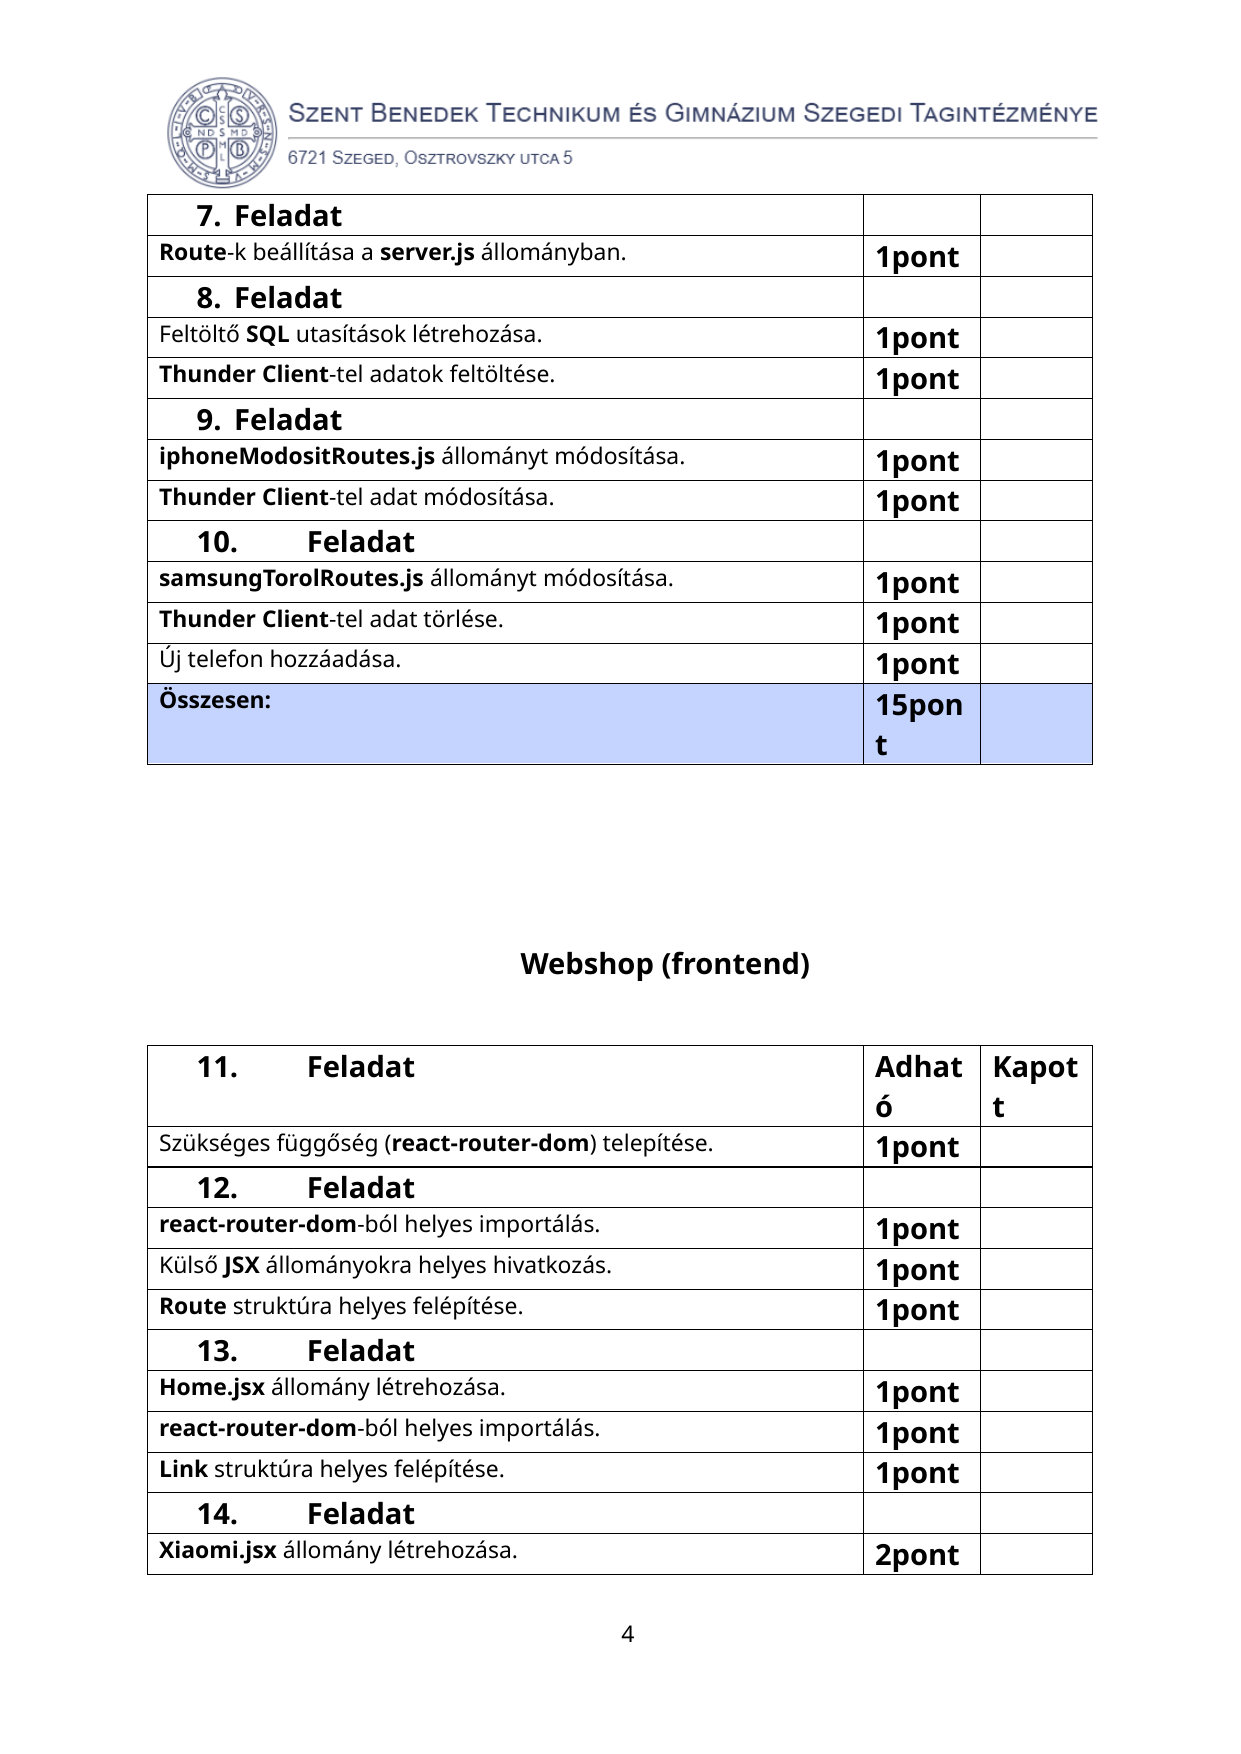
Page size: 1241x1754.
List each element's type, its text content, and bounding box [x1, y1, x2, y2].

table_cell [981, 277, 1092, 317]
table_cell [864, 399, 980, 439]
table_cell Link struktúra helyes felépítése. [148, 1453, 863, 1492]
picture [162, 73, 1108, 195]
table_cell [981, 318, 1092, 357]
table_header Adható [864, 1046, 980, 1126]
table_cell [981, 195, 1092, 235]
table_cell Összesen: [148, 684, 863, 763]
table_cell 1pont [864, 1371, 980, 1411]
table_cell react-router-dom-ból helyes importálás. [148, 1208, 863, 1248]
table_cell Feladat [148, 399, 863, 439]
table_cell [864, 1168, 980, 1207]
table_cell 2pont [864, 1534, 980, 1574]
table_cell Thunder Client-tel adat törlése. [148, 603, 863, 642]
table_cell [981, 1127, 1092, 1166]
table_cell Route-k beállítása a server.js állományban. [148, 236, 863, 276]
table_cell iphoneModositRoutes.js állományt módosítása. [148, 440, 863, 479]
table_cell Feladat [148, 1493, 863, 1533]
table_cell [981, 440, 1092, 479]
table_cell 1pont [864, 1249, 980, 1289]
table_cell [981, 684, 1092, 763]
table_cell Thunder Client-tel adat módosítása. [148, 481, 863, 520]
table_cell [981, 521, 1092, 561]
list Webshop (frontend) [237, 943, 1093, 983]
table_cell [981, 1290, 1092, 1329]
table_cell [981, 562, 1092, 602]
table_cell [981, 399, 1092, 439]
table_cell 1pont [864, 644, 980, 683]
table_cell [981, 1249, 1092, 1289]
table_cell [864, 521, 980, 561]
table_cell [981, 1371, 1092, 1411]
table_cell 1pont [864, 236, 980, 276]
table_cell Home.jsx állomány létrehozása. [148, 1371, 863, 1411]
table_cell Route struktúra helyes felépítése. [148, 1290, 863, 1329]
table_cell Xiaomi.jsx állomány létrehozása. [148, 1534, 863, 1574]
table_cell Feladat [148, 521, 863, 561]
table_cell [864, 277, 980, 317]
table_cell react-router-dom-ból helyes importálás. [148, 1412, 863, 1452]
table_cell [864, 1330, 980, 1370]
table_cell 1pont [864, 1208, 980, 1248]
table_cell [981, 644, 1092, 683]
table_cell Külső JSX állományokra helyes hivatkozás. [148, 1249, 863, 1289]
table_cell 1pont [864, 481, 980, 520]
table_cell [981, 1208, 1092, 1248]
table_cell [981, 603, 1092, 642]
table_cell Új telefon hozzáadása. [148, 644, 863, 683]
table_cell Feladat [148, 1168, 863, 1207]
table_cell [981, 1453, 1092, 1492]
table_cell Feladat [148, 1330, 863, 1370]
table_cell [981, 1493, 1092, 1533]
table_cell Feladat [148, 195, 863, 235]
table_cell 15pont [864, 684, 980, 763]
table_cell 1pont [864, 1290, 980, 1329]
table_cell 1pont [864, 358, 980, 398]
table_cell 1pont [864, 1127, 980, 1166]
table_cell [864, 1493, 980, 1533]
table_cell [981, 1330, 1092, 1370]
table_cell 1pont [864, 1453, 980, 1492]
table_cell [981, 481, 1092, 520]
table_cell samsungTorolRoutes.js állományt módosítása. [148, 562, 863, 602]
table_header Feladat [148, 1046, 863, 1126]
table_cell [981, 358, 1092, 398]
table_cell [981, 1534, 1092, 1574]
table_cell [864, 195, 980, 235]
table_cell 1pont [864, 562, 980, 602]
table_cell [981, 1168, 1092, 1207]
table_cell 1pont [864, 1412, 980, 1452]
table_cell Feladat [148, 277, 863, 317]
table_cell Szükséges függőség (react-router-dom) telepítése. [148, 1127, 863, 1166]
table_cell 1pont [864, 318, 980, 357]
table_cell [981, 1412, 1092, 1452]
table_cell 1pont [864, 440, 980, 479]
table_cell Thunder Client-tel adatok feltöltése. [148, 358, 863, 398]
table_cell Feltöltő SQL utasítások létrehozása. [148, 318, 863, 357]
table_header Kapott [981, 1046, 1092, 1126]
table_cell [981, 236, 1092, 276]
table_cell 1pont [864, 603, 980, 642]
